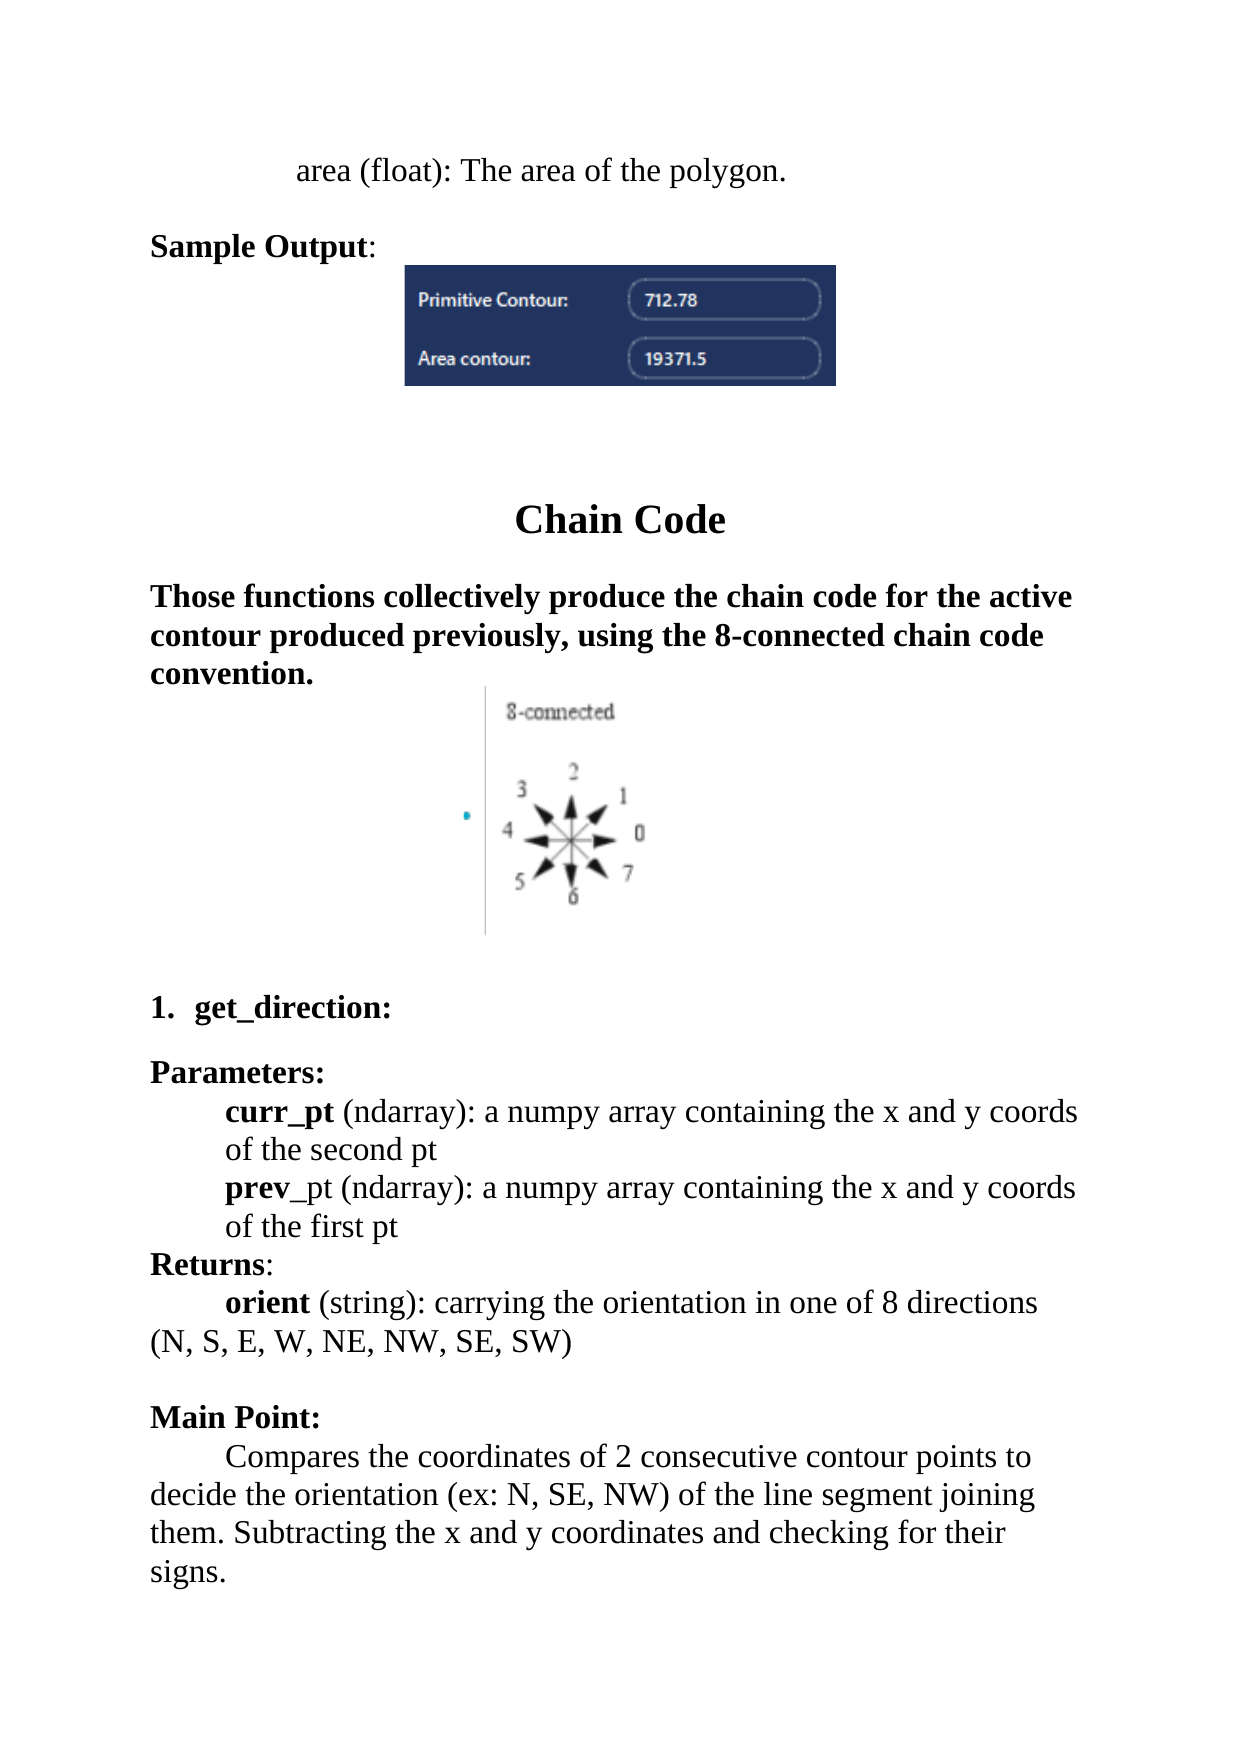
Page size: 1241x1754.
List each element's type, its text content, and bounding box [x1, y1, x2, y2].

text Parameters: [150, 1053, 1090, 1091]
text orient (string): carrying the orientation in one of 8 directions (N, S, E, W, NE, NW, SE, SW) [150, 1283, 1090, 1359]
text Main Point: [150, 1398, 1090, 1436]
text Those functions collectively produce the chain code for the active contour produced previously, using the 8-connected chain code convention. [150, 577, 1090, 692]
text Returns: [75, 1244, 1090, 1283]
picture [461, 686, 645, 932]
picture [404, 265, 836, 386]
text Sample Output: [150, 227, 1090, 265]
text area (float): The area of the polygon. [262, 150, 1090, 188]
subtitle get_direction: [150, 987, 1090, 1026]
text Compares the coordinates of 2 consecutive contour points to decide the orientation (ex: N, SE, NW) of the line segment joining them. Subtracting the x and y coordinates and checking for their signs. [150, 1436, 1090, 1589]
text prev_pt (ndarray): a numpy array containing the x and y coords of the first pt [225, 1168, 1090, 1244]
text curr_pt (ndarray): a numpy array containing the x and y coords of the second pt [225, 1091, 1090, 1168]
subtitle Chain Code [150, 494, 1090, 542]
